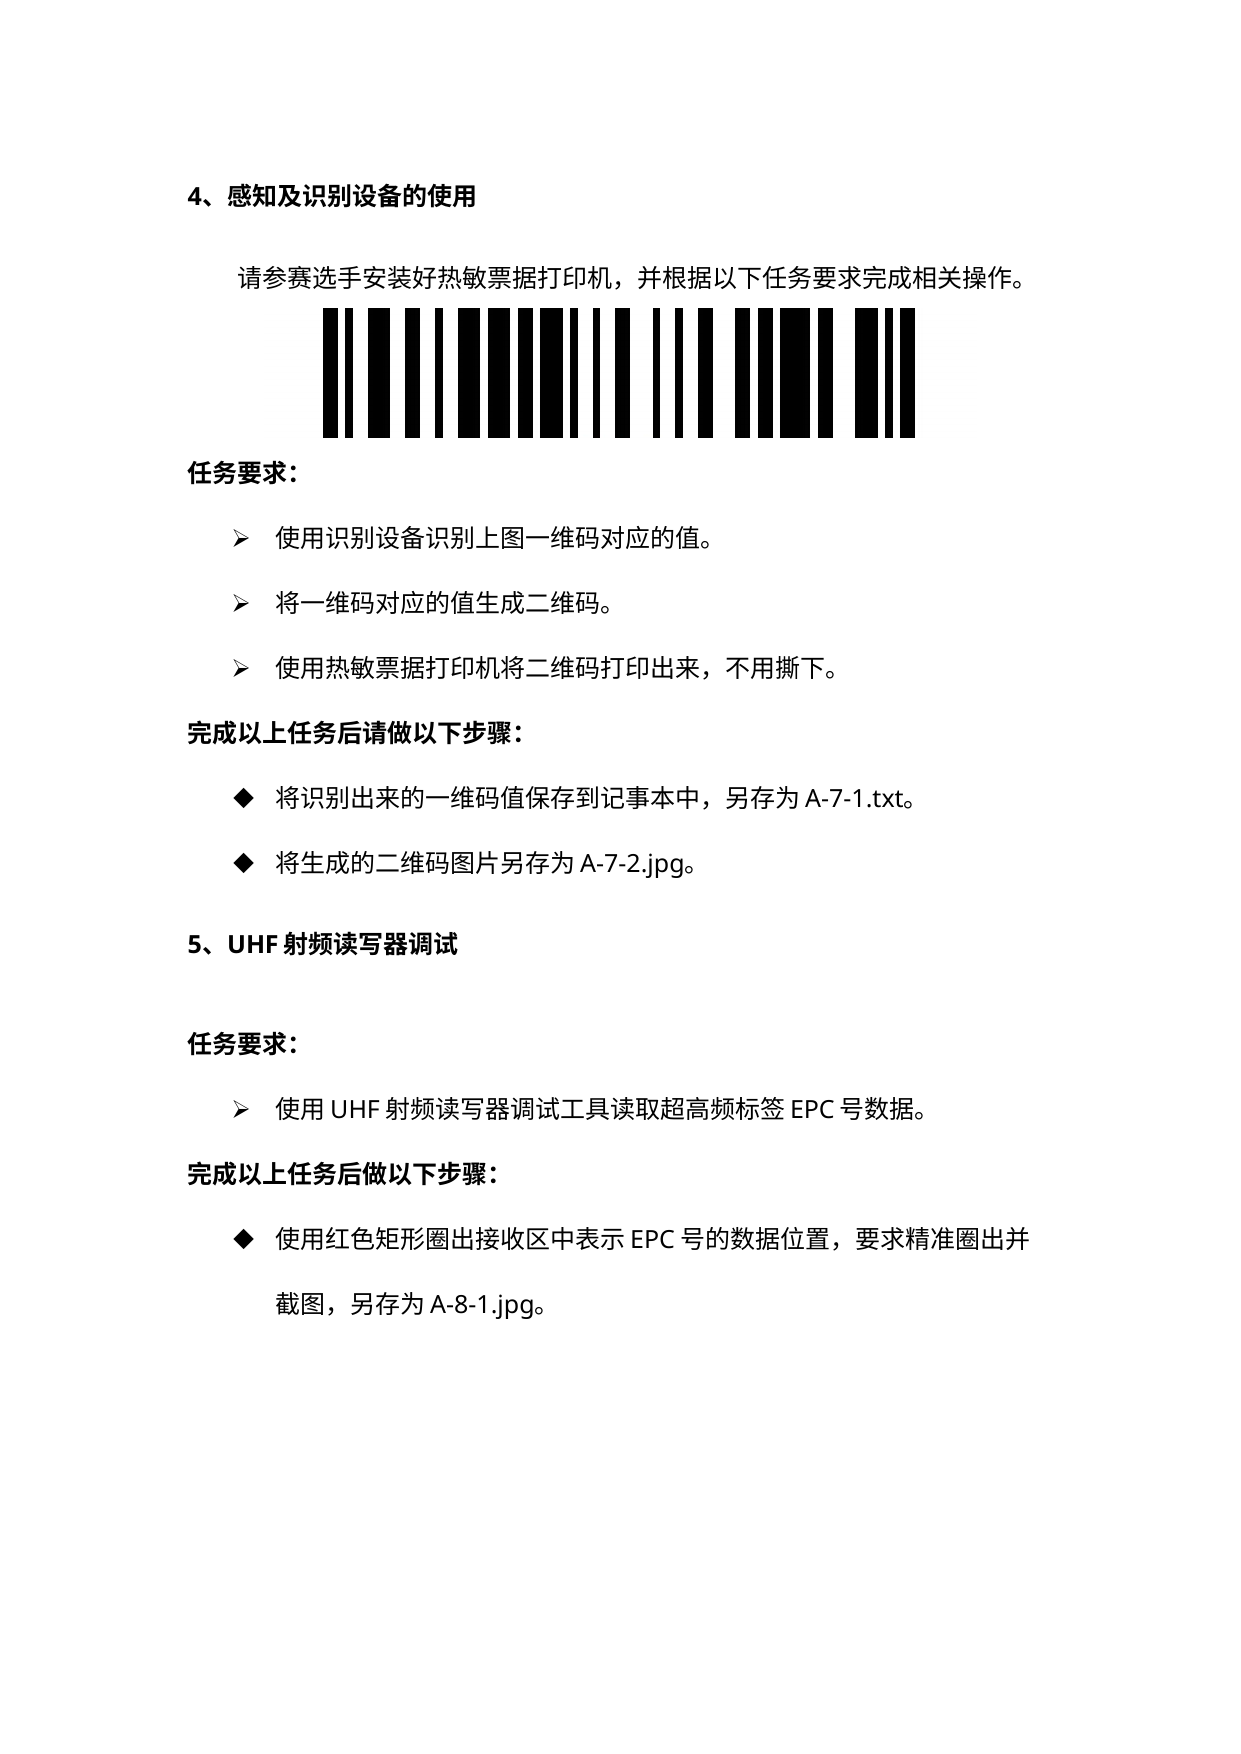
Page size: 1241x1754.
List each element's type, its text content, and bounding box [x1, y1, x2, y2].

text 请参赛选手安装好热敏票据打印机，并根据以下任务要求完成相关操作。 [187, 244, 1053, 309]
list 使用UHF射频读写器调试工具读取超高频标签EPC号数据。 [231, 1075, 1053, 1140]
list 使用热敏票据打印机将二维码打印出来，不用撕下。 [231, 634, 1053, 699]
subtitle 5、UHF射频读写器调试 [187, 910, 1053, 975]
list 将一维码对应的值生成二维码。 [231, 569, 1053, 634]
text 完成以上任务后做以下步骤： [187, 1140, 1053, 1205]
list 将生成的二维码图片另存为A-7-2.jpg。 [231, 829, 1053, 894]
list 使用红色矩形圈出接收区中表示EPC号的数据位置，要求精准圈出并截图，另存为A-8-1.jpg。 [231, 1205, 1053, 1335]
picture [263, 308, 977, 438]
text 任务要求： [187, 1010, 1053, 1075]
text 完成以上任务后请做以下步骤： [187, 699, 1053, 764]
subtitle 4、感知及识别设备的使用 [187, 162, 1053, 227]
list 将识别出来的一维码值保存到记事本中，另存为A-7-1.txt。 [231, 764, 1053, 829]
list 使用识别设备识别上图一维码对应的值。 [231, 504, 1053, 569]
text 任务要求： [187, 439, 1053, 504]
